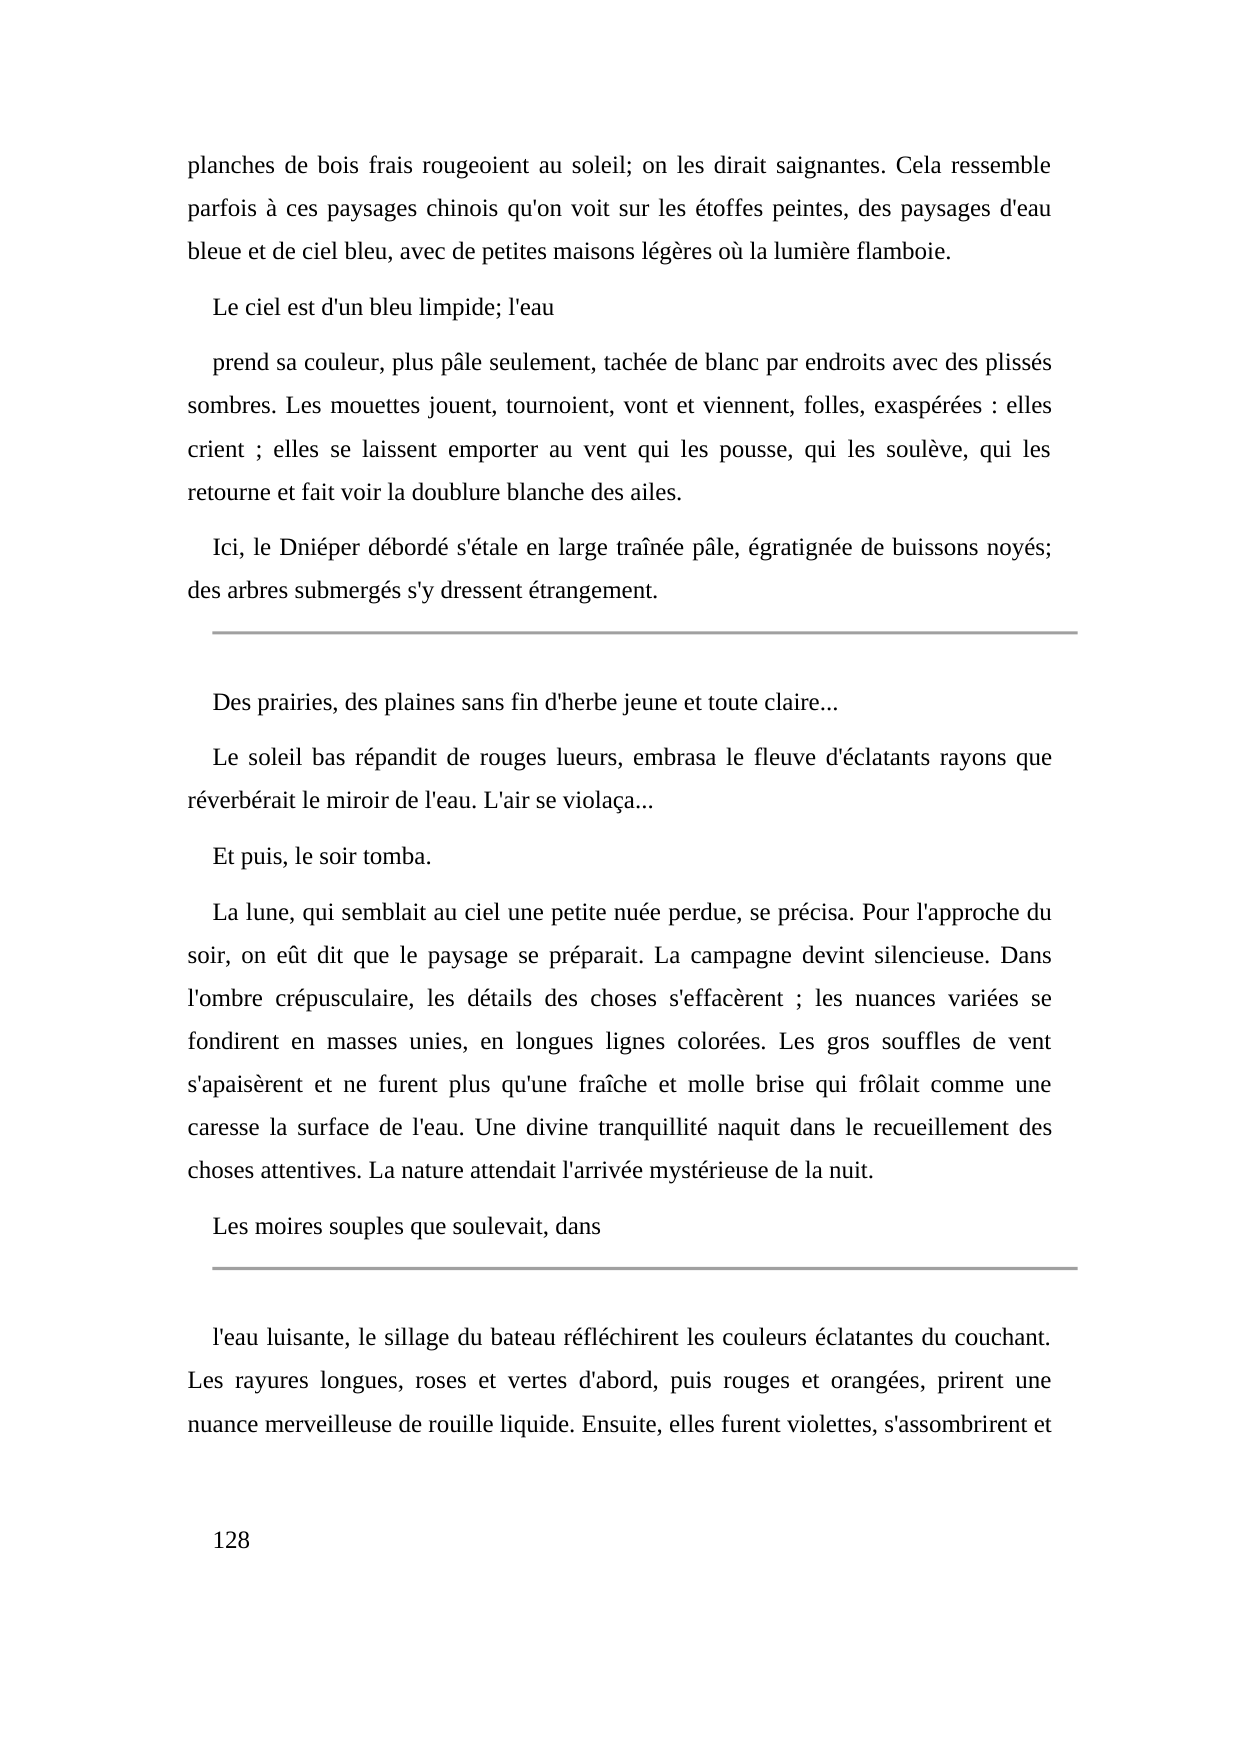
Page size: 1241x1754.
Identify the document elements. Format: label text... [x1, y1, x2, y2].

text prend sa couleur, plus pâle seulement, tachée de blanc par endroits avec des plissés sombres. Les mouettes jouent, tournoient, vont et viennent, folles, exaspérées : elles crient ; elles se laissent emporter au vent qui les pousse, qui les soulève, qui les retourne et fait voir la doublure blanche des ailes. [187, 347, 1053, 506]
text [187, 150, 1053, 265]
text Les moires souples que soulevait, dans [187, 1211, 1053, 1240]
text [187, 1322, 1053, 1437]
text Le ciel est d'un bleu limpide; l'eau [187, 292, 1053, 321]
text Et puis, le soir tomba. [187, 841, 1053, 870]
text Des prairies, des plaines sans fin d'herbe jeune et toute claire... [187, 687, 1053, 716]
text Ici, le Dniéper débordé s'étale en large traînée pâle, égratignée de buissons noyés; des arbres submergés s'y dressent étrangement. [187, 532, 1053, 604]
text Le soleil bas répandit de rouges lueurs, embrasa le fleuve d'éclatants rayons que réverbérait le miroir de l'eau. L'air se violaça... [187, 742, 1053, 814]
text La lune, qui semblait au ciel une petite nuée perdue, se précisa. Pour l'approche du soir, on eût dit que le paysage se préparait. La campagne devint silencieuse. Dans l'ombre crépusculaire, les détails des choses s'effacèrent ; les nuances variées se fondirent en masses unies, en longues lignes colorées. Les gros souffles de vent s'apaisèrent et ne furent plus qu'une fraîche et molle brise qui frôlait comme une caresse la surface de l'eau. Une divine tranquillité naquit dans le recueillement des choses attentives. La nature attendait l'arrivée mystérieuse de la nuit. [187, 897, 1053, 1184]
